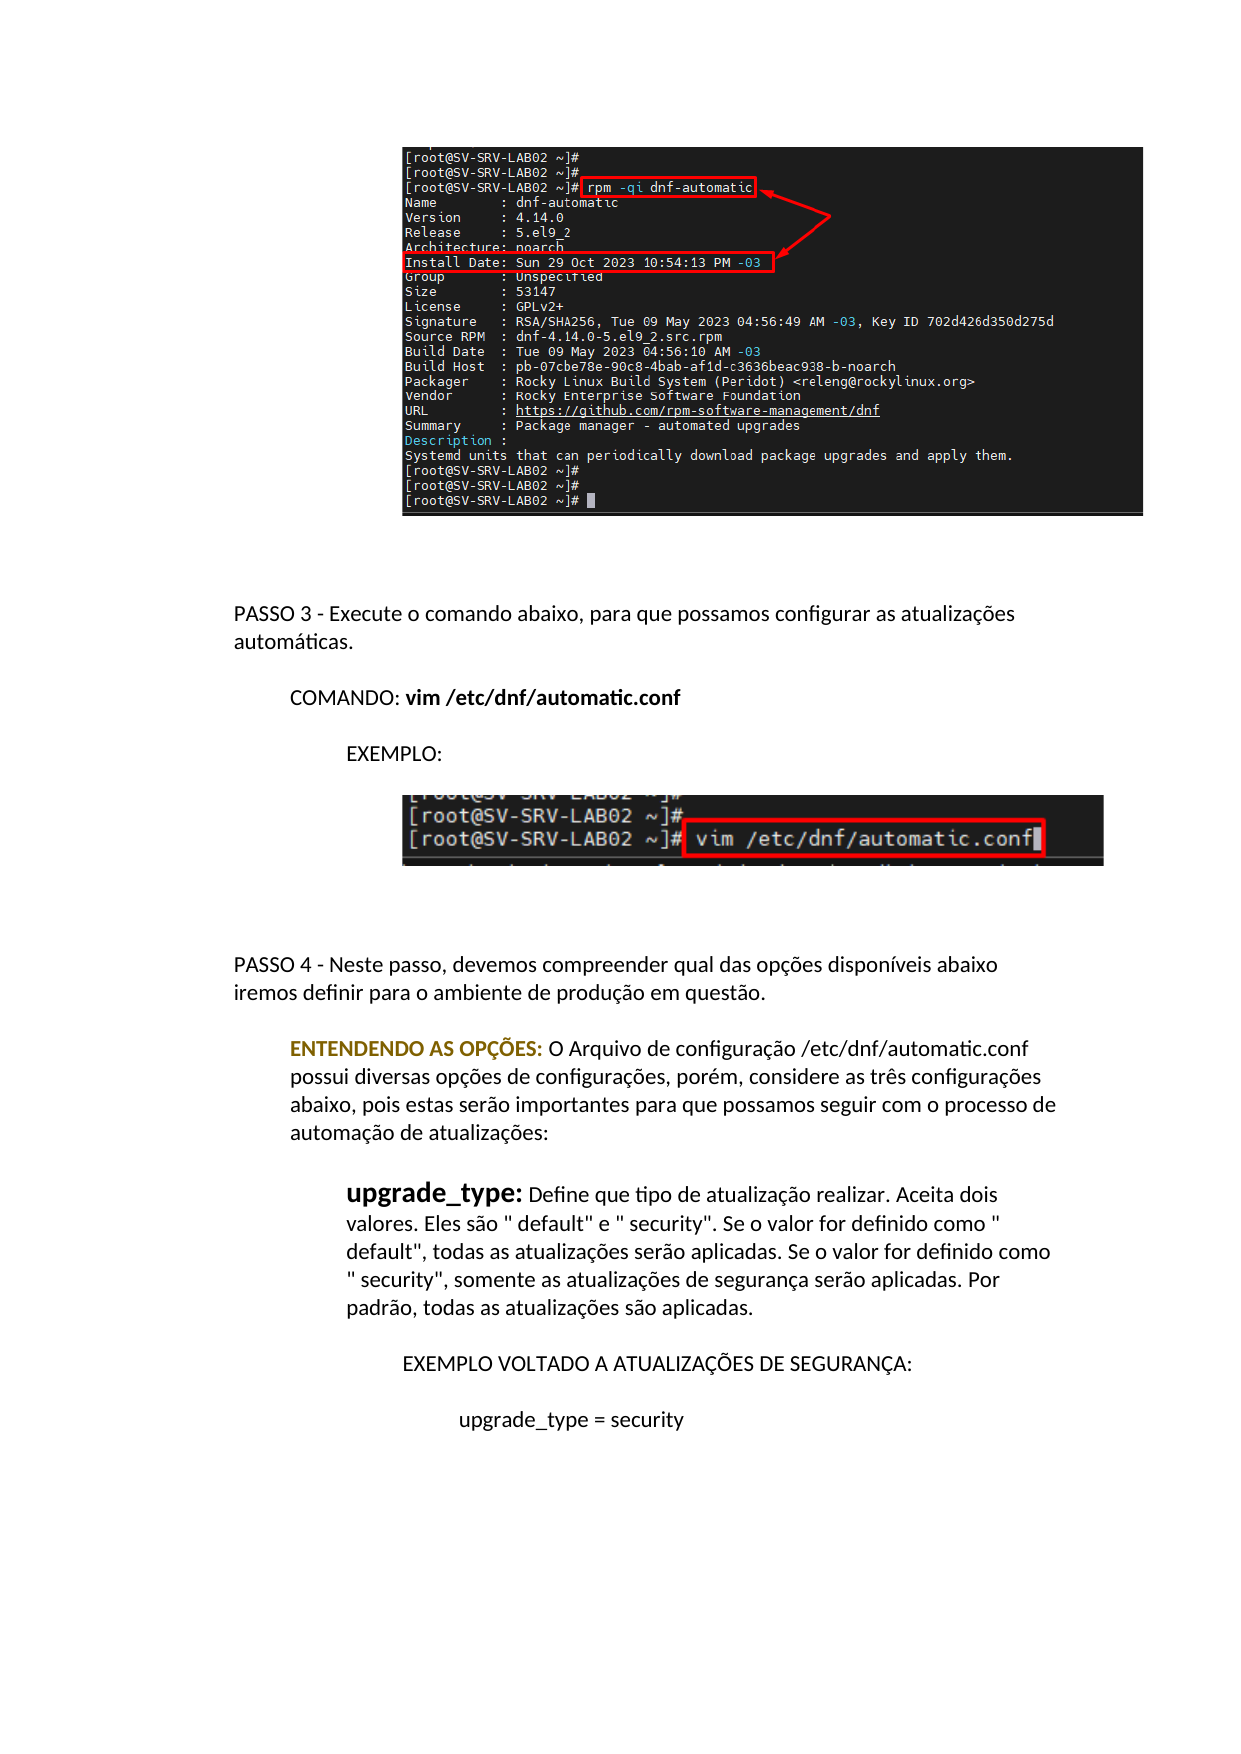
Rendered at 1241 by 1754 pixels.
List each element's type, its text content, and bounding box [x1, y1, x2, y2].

text ENTENDENDO AS OPÇÕES: O Arquivo de configuração /etc/dnf/automatic.conf possui diversas opções de configurações, porém, considere as três configurações abaixo, pois estas serão importantes para que possamos seguir com o processo de automação de atualizações: [290, 1034, 1063, 1146]
picture [402, 147, 1144, 516]
text EXEMPLO: [346, 739, 1063, 767]
text PASSO 3 - Execute o comando abaixo, para que possamos configurar as atualizações automáticas. [233, 599, 1063, 655]
text upgrade_type = security [458, 1406, 1063, 1434]
picture [402, 795, 1104, 866]
text upgrade_type: Define que tipo de atualização realizar. Aceita dois valores. Eles são " default" e " security". Se o valor for definido como " default", todas as atualizações serão aplicadas. Se o valor for definido como " security", somente as atualizações de segurança serão aplicadas. Por padrão, todas as atualizações são aplicadas. [346, 1174, 1063, 1322]
text EXEMPLO VOLTADO A ATUALIZAÇÕES DE SEGURANÇA: [402, 1349, 1063, 1378]
text COMANDO: vim /etc/dnf/automatic.conf [290, 683, 1063, 711]
text PASSO 4 - Neste passo, devemos compreender qual das opções disponíveis abaixo iremos definir para o ambiente de produção em questão. [233, 950, 1063, 1006]
